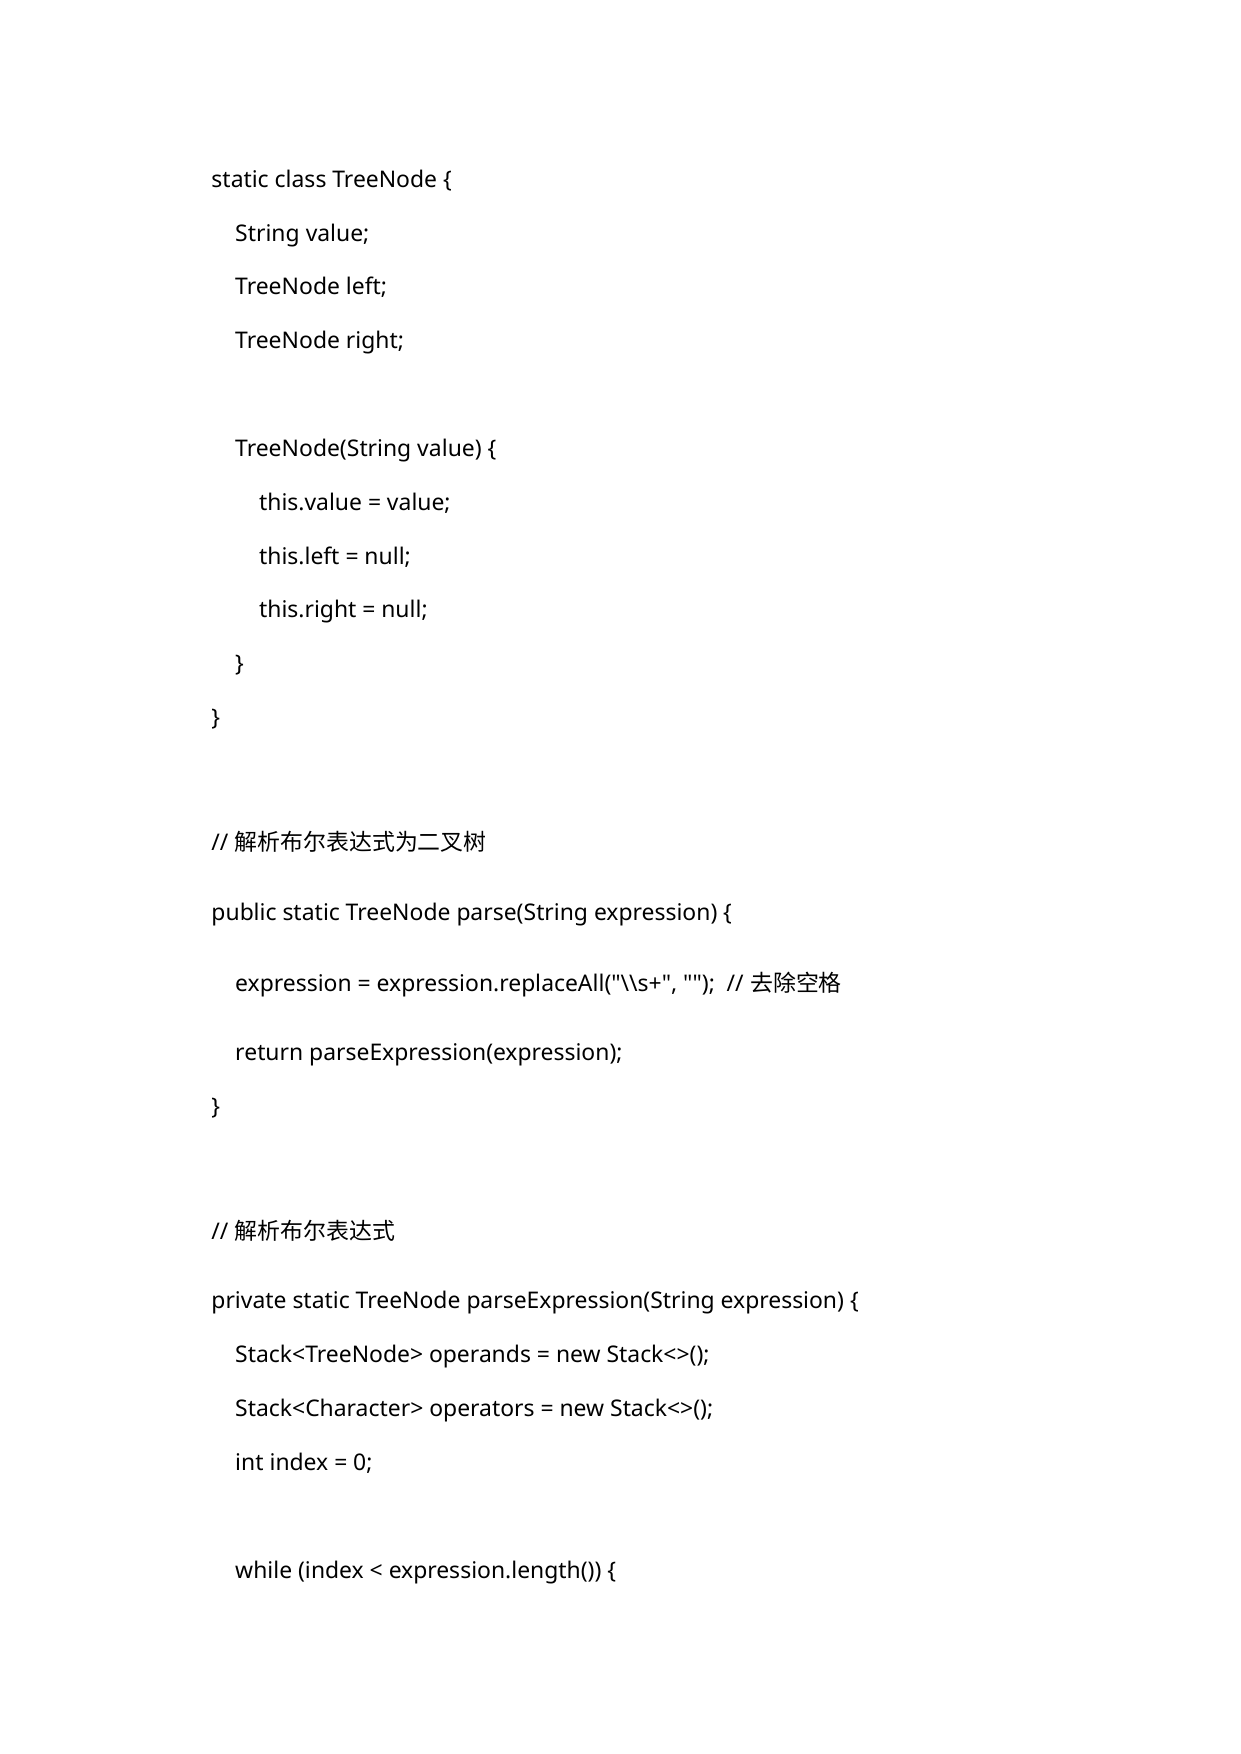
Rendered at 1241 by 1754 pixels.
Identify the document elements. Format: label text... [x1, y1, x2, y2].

text // 解析布尔表达式为二叉树 [187, 808, 1053, 873]
text static class TreeNode { [187, 162, 1053, 194]
text public static TreeNode parse(String expression) { [187, 895, 1053, 927]
text TreeNode(String value) { [187, 431, 1053, 464]
text expression = expression.replaceAll("\\s+", ""); // 去除空格 [187, 949, 1053, 1014]
text while (index < expression.length()) { [187, 1553, 1053, 1585]
text int index = 0; [187, 1445, 1053, 1478]
text this.left = null; [187, 539, 1053, 571]
text TreeNode left; [187, 270, 1053, 302]
text } [187, 1089, 1053, 1122]
text TreeNode right; [187, 323, 1053, 356]
text } [187, 647, 1053, 679]
text String value; [187, 216, 1053, 248]
text } [187, 701, 1053, 733]
text Stack<TreeNode> operands = new Stack<>(); [187, 1337, 1053, 1370]
text return parseExpression(expression); [187, 1035, 1053, 1068]
text Stack<Character> operators = new Stack<>(); [187, 1391, 1053, 1424]
text this.value = value; [187, 485, 1053, 518]
text this.right = null; [187, 593, 1053, 625]
text private static TreeNode parseExpression(String expression) { [187, 1284, 1053, 1316]
text // 解析布尔表达式 [187, 1197, 1053, 1262]
